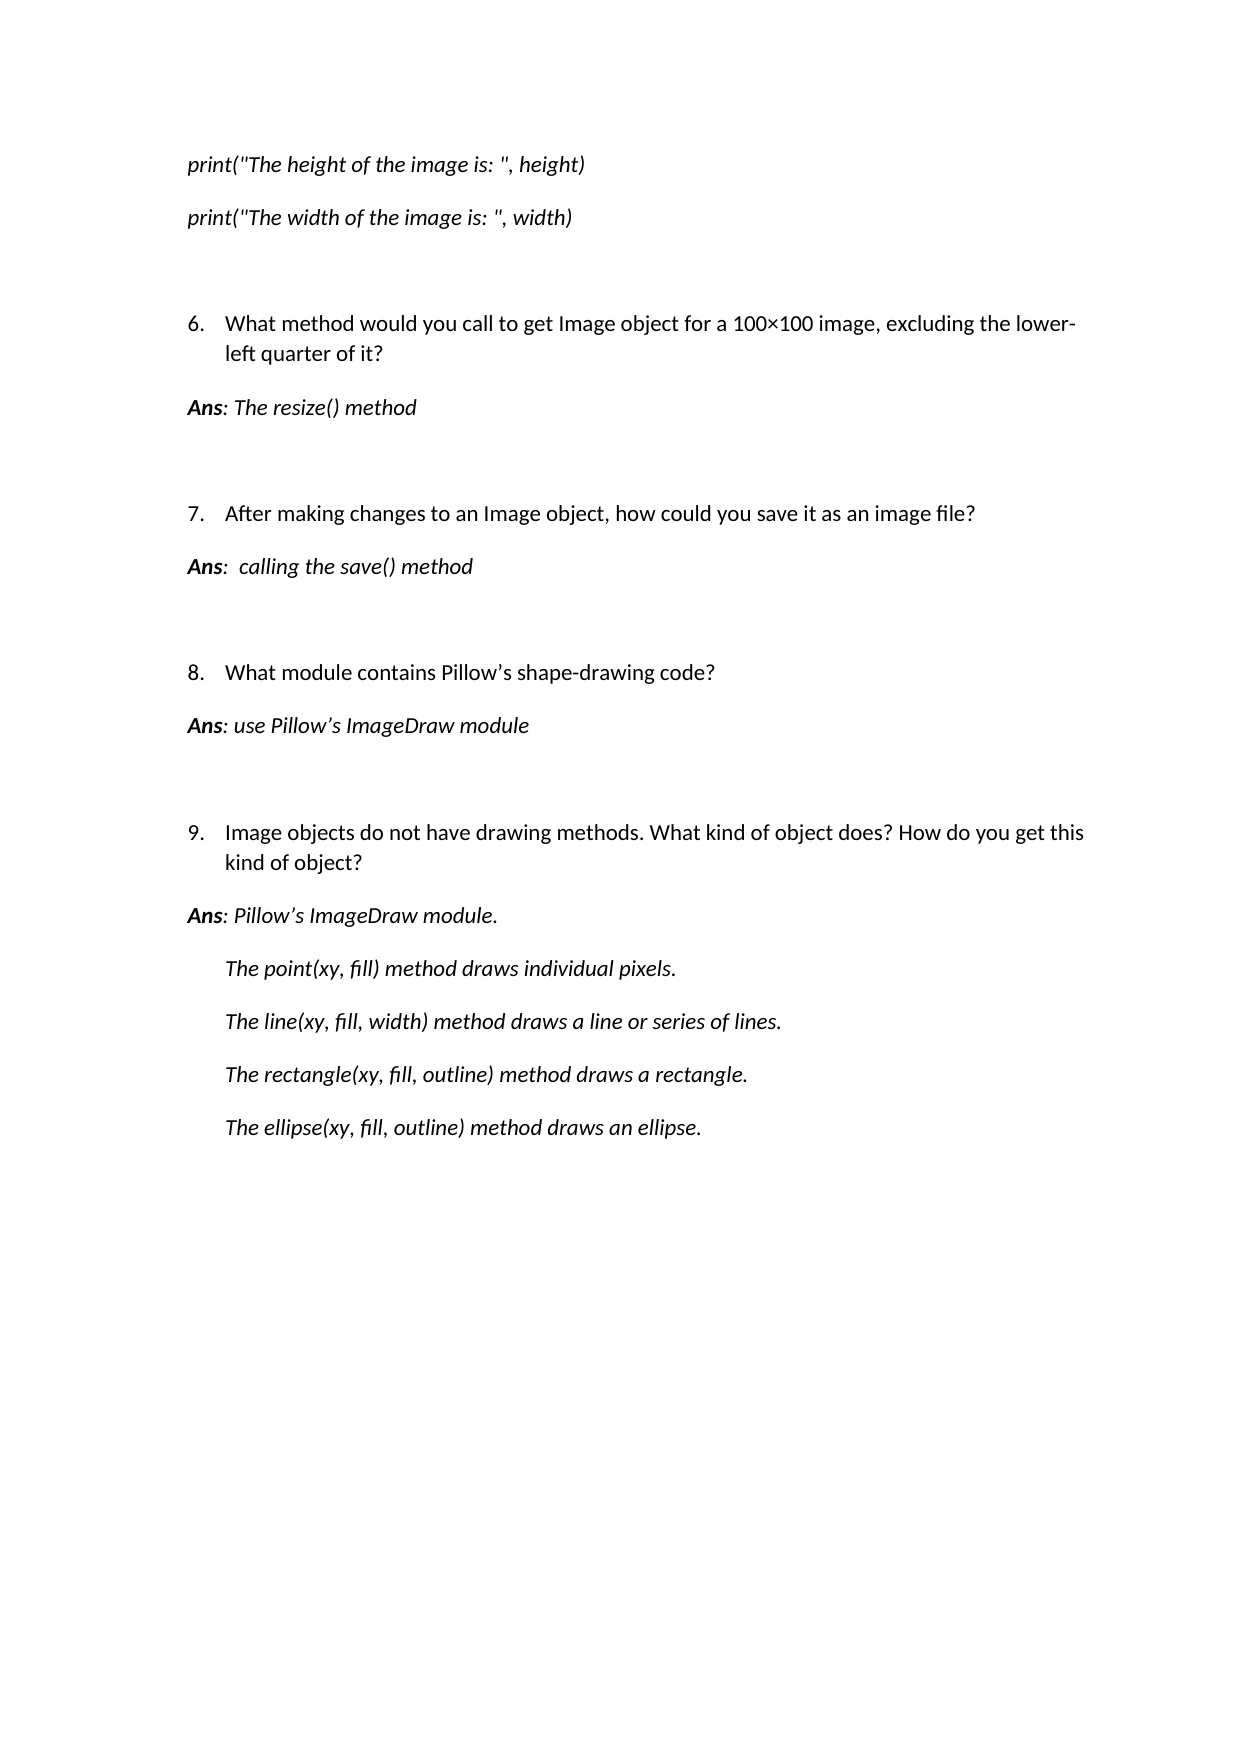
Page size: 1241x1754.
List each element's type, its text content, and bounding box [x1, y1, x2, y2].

text The line(xy, fill, width) method draws a line or series of lines. [187, 1007, 1090, 1035]
text The ellipse(xy, fill, outline) method draws an ellipse. [187, 1113, 1090, 1142]
list What method would you call to get Image object for a 100×100 image, excluding the lower-left quarter of it? [187, 309, 1090, 368]
list What module contains Pillow’s shape-drawing code? [187, 658, 1090, 686]
text Ans: calling the save() method [187, 552, 1090, 580]
text Ans: The resize() method [187, 393, 1090, 421]
text Ans: use Pillow’s ImageDraw module [187, 711, 1090, 739]
text The point(xy, fill) method draws individual pixels. [187, 954, 1090, 982]
list Image objects do not have drawing methods. What kind of object does? How do you get this kind of object? [187, 818, 1090, 876]
text The rectangle(xy, fill, outline) method draws a rectangle. [187, 1060, 1090, 1088]
text Ans: Pillow’s ImageDraw module. [187, 901, 1090, 929]
text print("The height of the image is: ", height) [150, 150, 1090, 178]
list After making changes to an Image object, how could you save it as an image file? [187, 499, 1090, 527]
text print("The width of the image is: ", width) [150, 203, 1090, 231]
